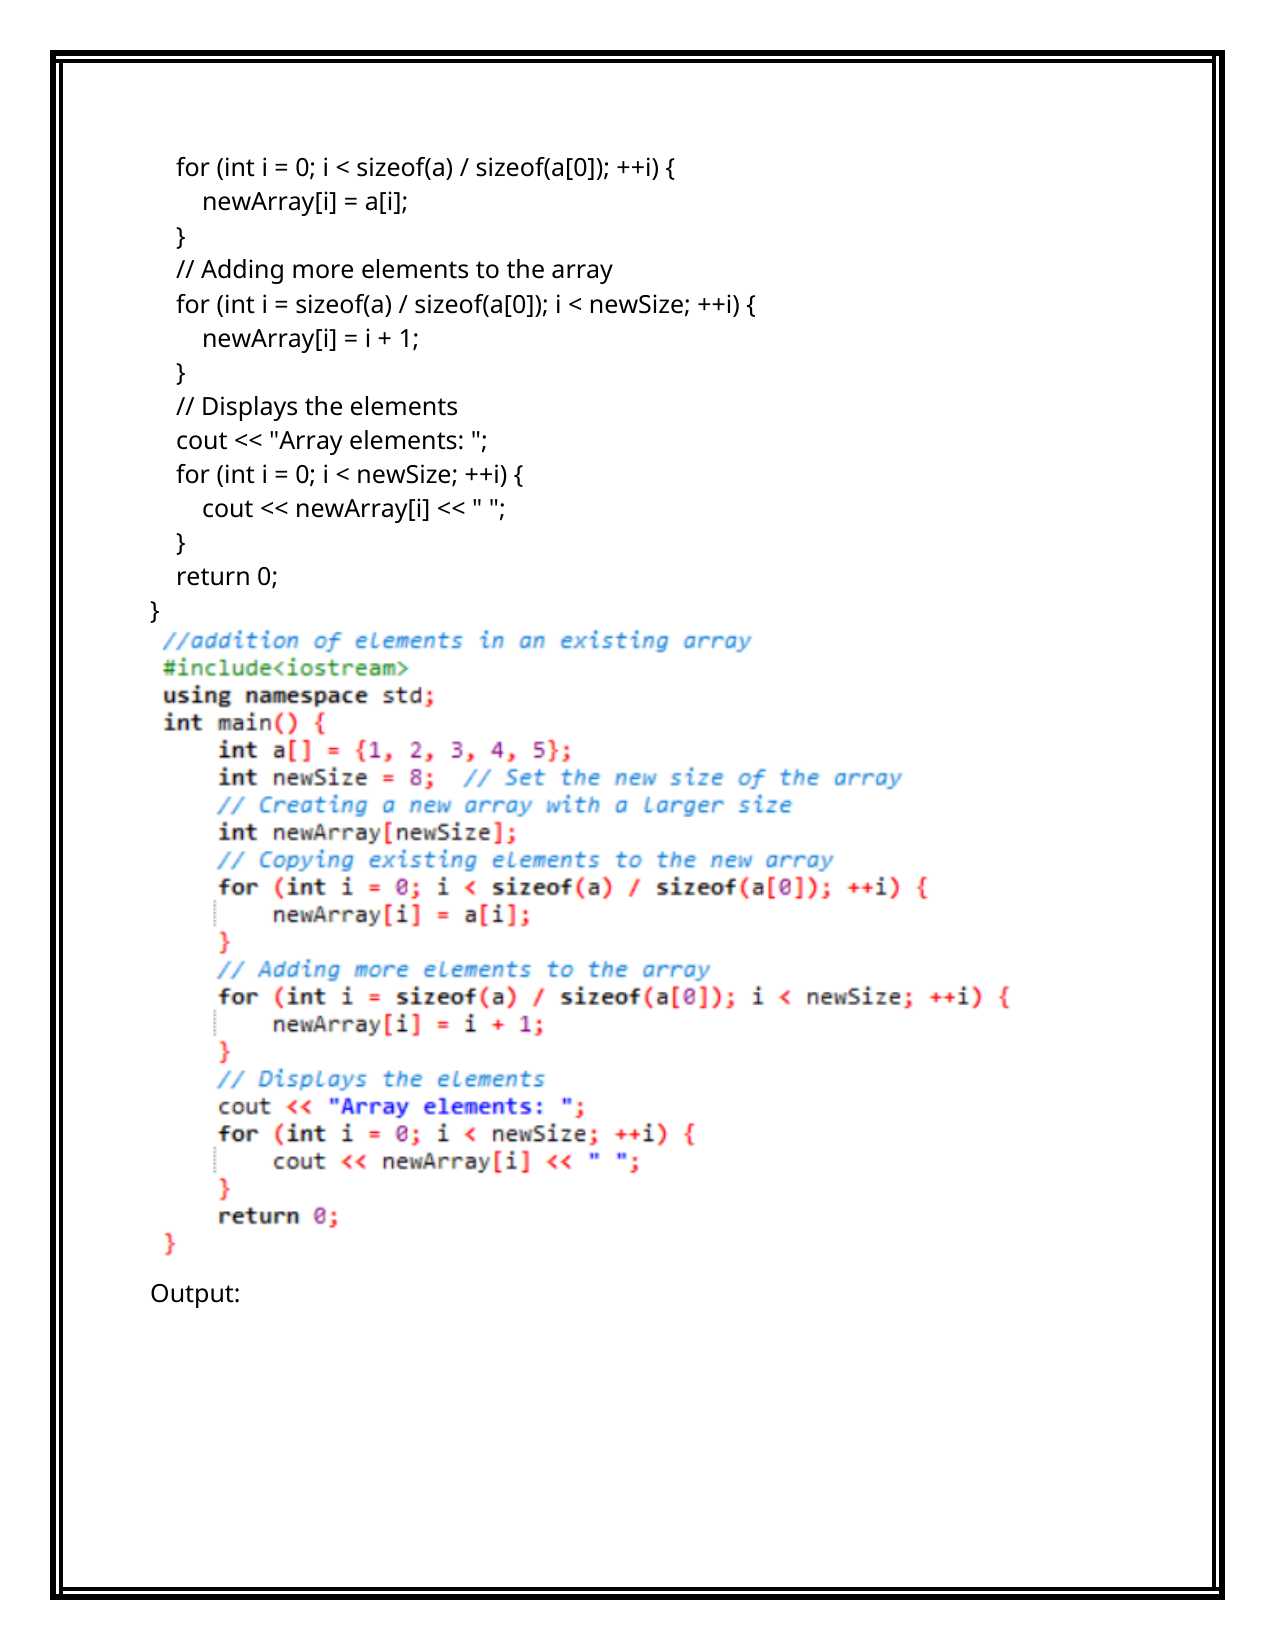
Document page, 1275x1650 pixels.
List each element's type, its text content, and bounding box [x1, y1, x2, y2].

text } [150, 354, 1125, 388]
text Output: [150, 1275, 1125, 1309]
text for (int i = sizeof(a) / sizeof(a[0]); i < newSize; ++i) { [150, 286, 1125, 320]
text return 0; [150, 559, 1125, 593]
text // Adding more elements to the array [150, 252, 1125, 286]
text cout << newArray[i] << " "; [150, 491, 1125, 525]
text cout << "Array elements: "; [150, 422, 1125, 457]
text } [150, 218, 1125, 252]
text } [150, 593, 1125, 627]
text } [150, 525, 1125, 559]
text for (int i = 0; i < sizeof(a) / sizeof(a[0]); ++i) { [150, 150, 1125, 184]
text newArray[i] = a[i]; [150, 184, 1125, 218]
picture [162, 626, 1113, 1276]
text newArray[i] = i + 1; [150, 320, 1125, 354]
text for (int i = 0; i < newSize; ++i) { [150, 457, 1125, 491]
text // Displays the elements [150, 388, 1125, 422]
